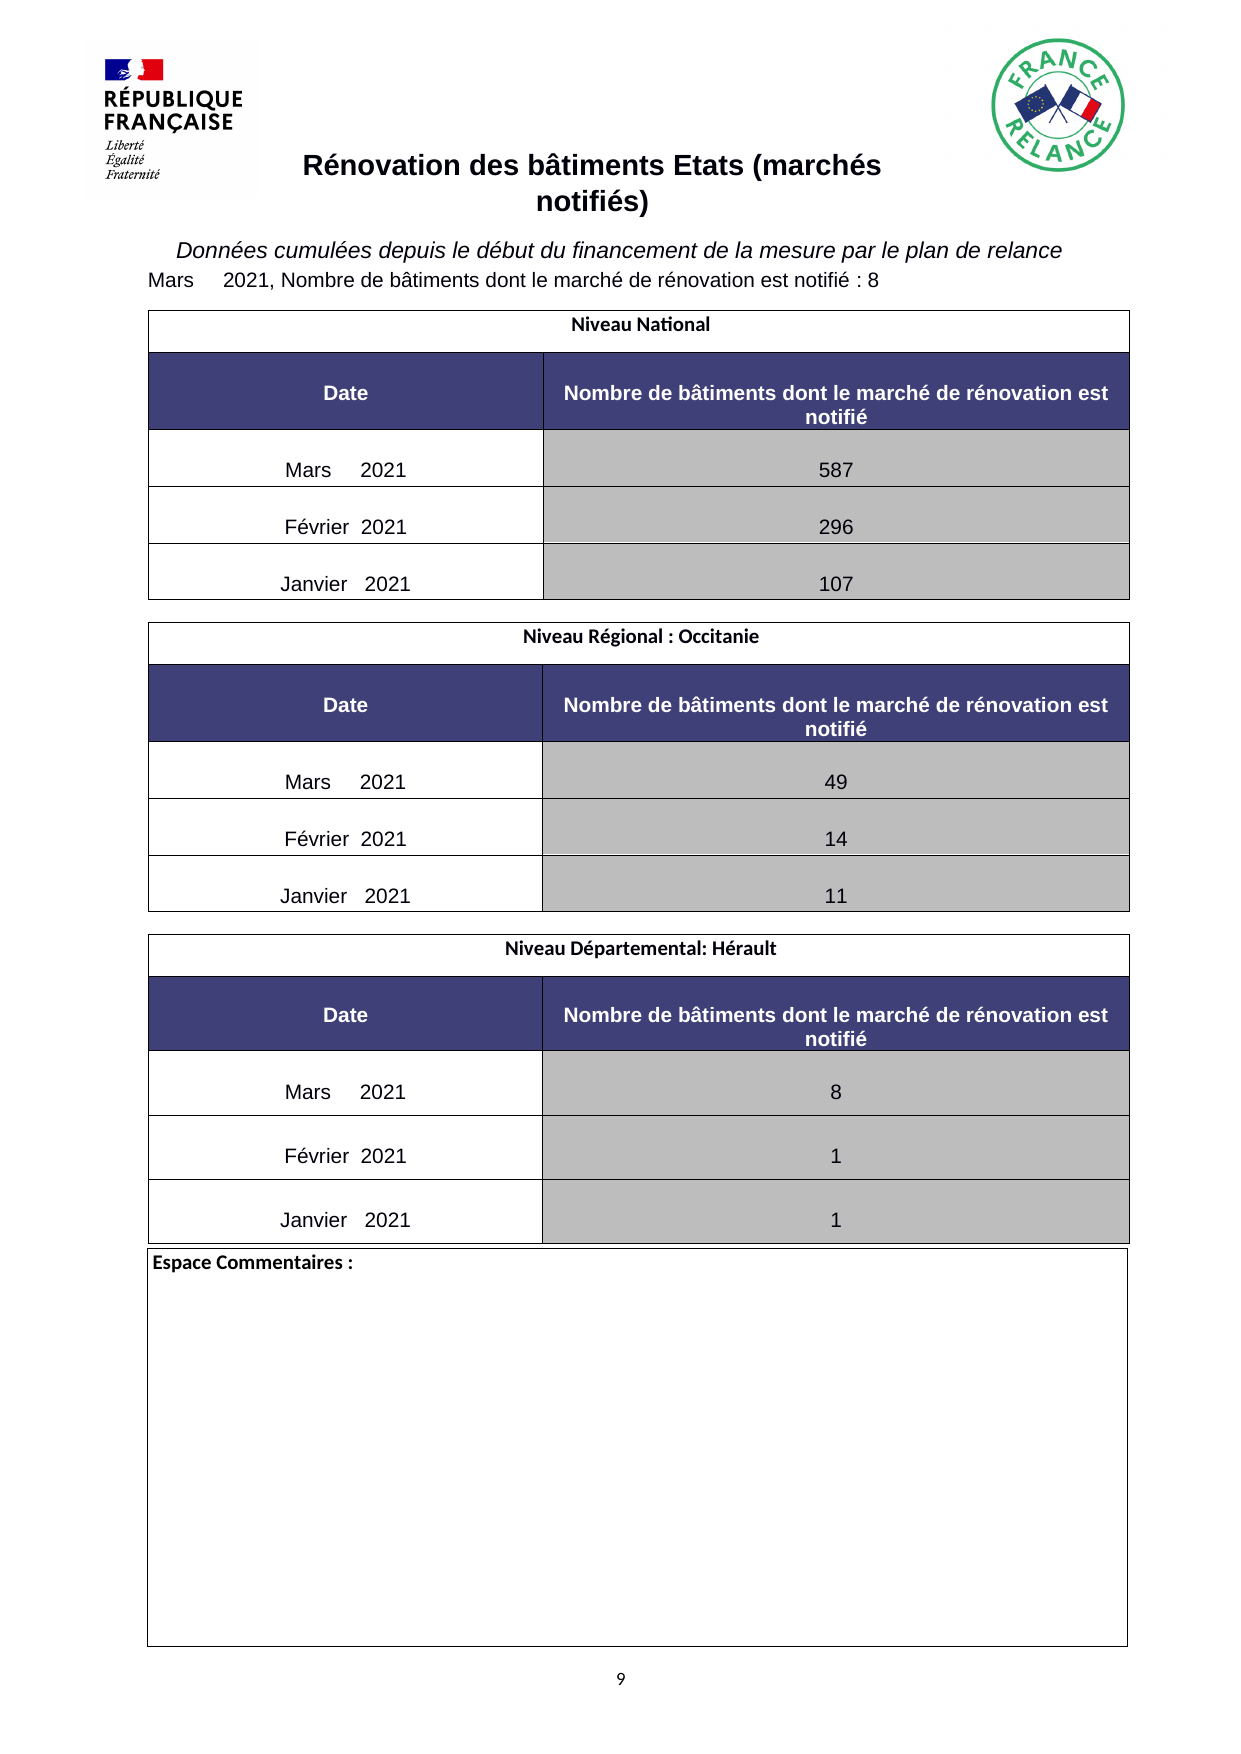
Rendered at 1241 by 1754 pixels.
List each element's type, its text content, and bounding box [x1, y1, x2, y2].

text Mars 2021, Nombre de bâtiments dont le marché de rénovation est notifié : 8 [148, 268, 1093, 292]
table_cell Nombre de bâtiments dont le marché de rénovation est notifié [543, 665, 1129, 741]
table_cell 587 [544, 430, 1129, 486]
table_cell Mars 2021 [149, 742, 542, 798]
text Données cumulées depuis le début du financement de la mesure par le plan de relance [148, 237, 1093, 263]
table_cell Février 2021 [149, 1116, 542, 1179]
picture [84, 39, 258, 197]
table_cell Février 2021 [149, 799, 542, 854]
table_cell 107 [544, 544, 1129, 599]
table_cell Janvier 2021 [149, 1180, 542, 1243]
table_cell 1 [543, 1116, 1129, 1179]
text Rénovation des bâtiments Etats (marchés notifiés) [148, 148, 1093, 217]
table_cell Date [149, 353, 543, 429]
table_cell Date [149, 665, 542, 741]
table_cell Janvier 2021 [149, 544, 543, 599]
table_header Niveau National [149, 311, 1129, 352]
table_cell 1 [543, 1180, 1129, 1243]
table_cell 14 [543, 799, 1129, 854]
table_cell 8 [543, 1051, 1129, 1115]
table_header Niveau Départemental: Hérault [149, 935, 1129, 976]
table_cell Février 2021 [149, 487, 543, 542]
table_cell 296 [544, 487, 1129, 542]
table_cell 11 [543, 856, 1129, 911]
table_header Niveau Régional : Occitanie [149, 623, 1129, 664]
table_cell Janvier 2021 [149, 856, 542, 911]
table_cell 49 [543, 742, 1129, 798]
table_cell Nombre de bâtiments dont le marché de rénovation est notifié [544, 353, 1129, 429]
picture [926, 17, 1182, 185]
table_cell Mars 2021 [149, 1051, 542, 1115]
table_cell Mars 2021 [149, 430, 543, 486]
table_cell Nombre de bâtiments dont le marché de rénovation est notifié [543, 977, 1129, 1050]
table_cell Date [149, 977, 542, 1050]
